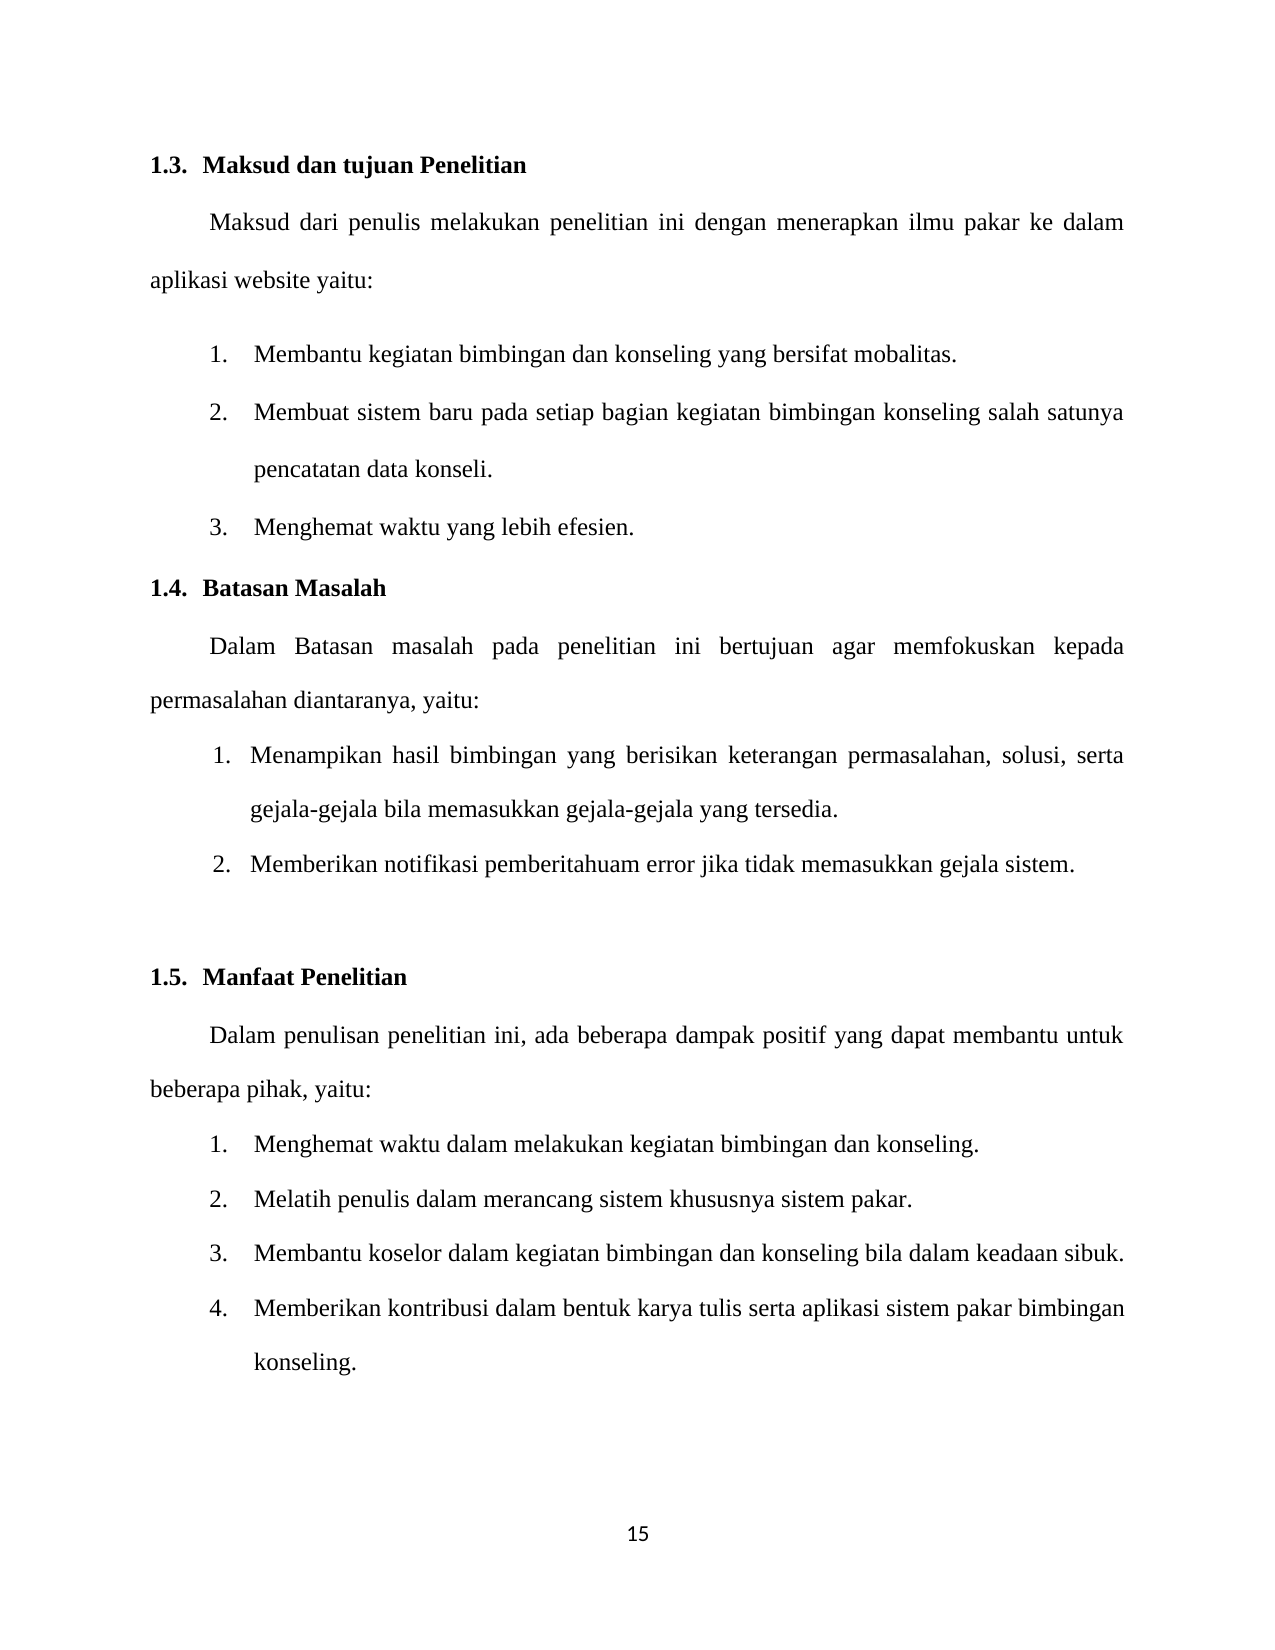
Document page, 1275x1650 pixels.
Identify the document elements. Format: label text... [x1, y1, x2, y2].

text Dalam Batasan masalah pada penelitian ini bertujuan agar memfokuskan kepada permasalahan diantaranya, yaitu: [150, 631, 1125, 714]
text Maksud dari penulis melakukan penelitian ini dengan menerapkan ilmu pakar ke dalam aplikasi website yaitu: [150, 207, 1125, 294]
list Membantu koselor dalam kegiatan bimbingan dan konseling bila dalam keadaan sibuk. [209, 1238, 1125, 1267]
subtitle Manfaat Penelitian [150, 962, 1125, 991]
list Melatih penulis dalam merancang sistem khususnya sistem pakar. [209, 1184, 1125, 1212]
list Membuat sistem baru pada setiap bagian kegiatan bimbingan konseling salah satunya pencatatan data konseli. [209, 397, 1125, 483]
list Memberikan kontribusi dalam bentuk karya tulis serta aplikasi sistem pakar bimbingan konseling. [209, 1293, 1125, 1376]
subtitle Batasan Masalah [150, 573, 1125, 602]
list Memberikan notifikasi pemberitahuam error jika tidak memasukkan gejala sistem. [212, 849, 1125, 878]
list Menghemat waktu dalam melakukan kegiatan bimbingan dan konseling. [209, 1129, 1125, 1158]
text Dalam penulisan penelitian ini, ada beberapa dampak positif yang dapat membantu untuk beberapa pihak, yaitu: [150, 1020, 1125, 1103]
list Menampikan hasil bimbingan yang berisikan keterangan permasalahan, solusi, serta gejala-gejala bila memasukkan gejala-gejala yang tersedia. [212, 740, 1125, 823]
list Membantu kegiatan bimbingan dan konseling yang bersifat mobalitas. [209, 339, 1125, 368]
list Menghemat waktu yang lebih efesien. [209, 512, 1125, 540]
subtitle Maksud dan tujuan Penelitian [150, 150, 1125, 179]
